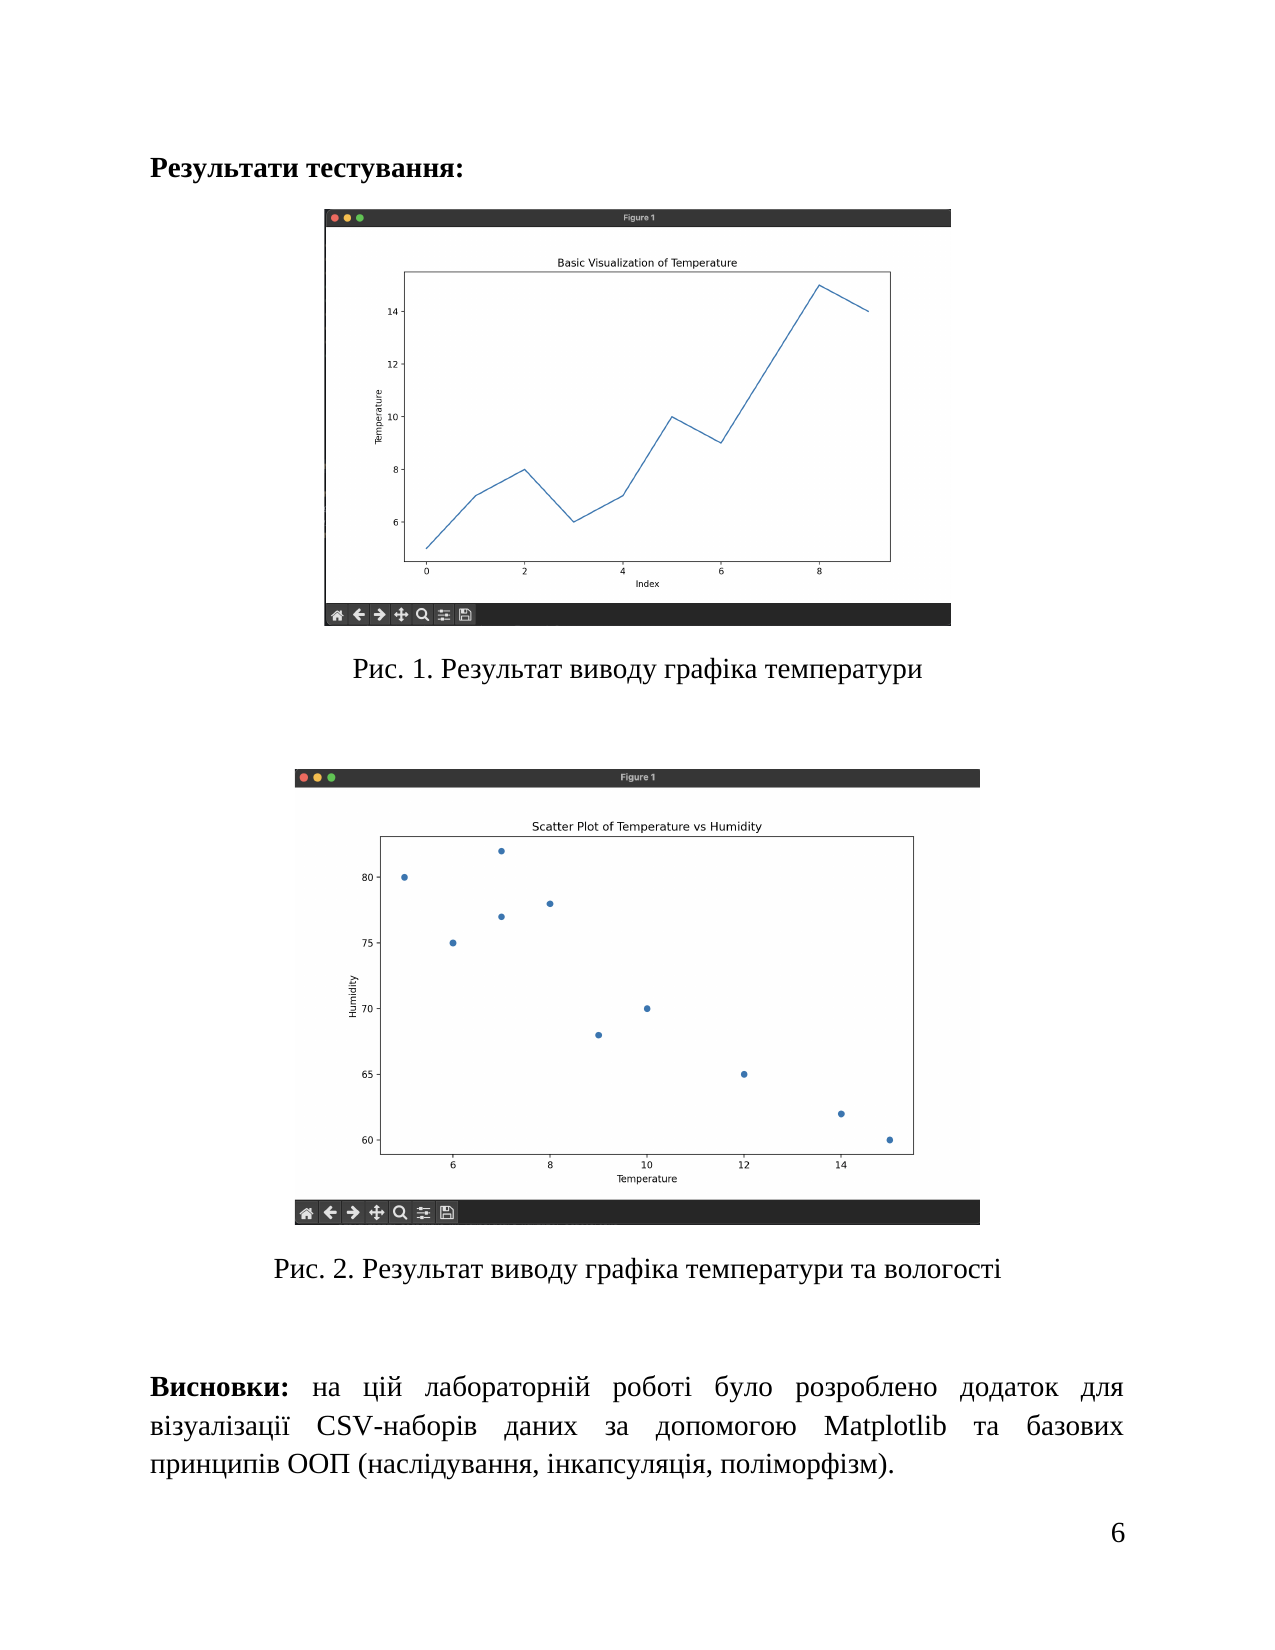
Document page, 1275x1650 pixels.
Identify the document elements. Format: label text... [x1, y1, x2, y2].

picture [294, 769, 980, 1225]
text Рис. 1. Результат виводу графіка температури [150, 651, 1125, 684]
text Рис. 2. Результат виводу графіка температури та вологості [150, 1251, 1125, 1284]
text Результати тестування: [150, 150, 1125, 183]
picture [324, 209, 951, 626]
text Висновки: на цій лабораторній роботі було розроблено додаток для візуалізації CSV-наборів даних за допомогою Matplotlib та базових принципів ООП (наслідування, інкапсуляція, поліморфізм). [150, 1369, 1125, 1480]
